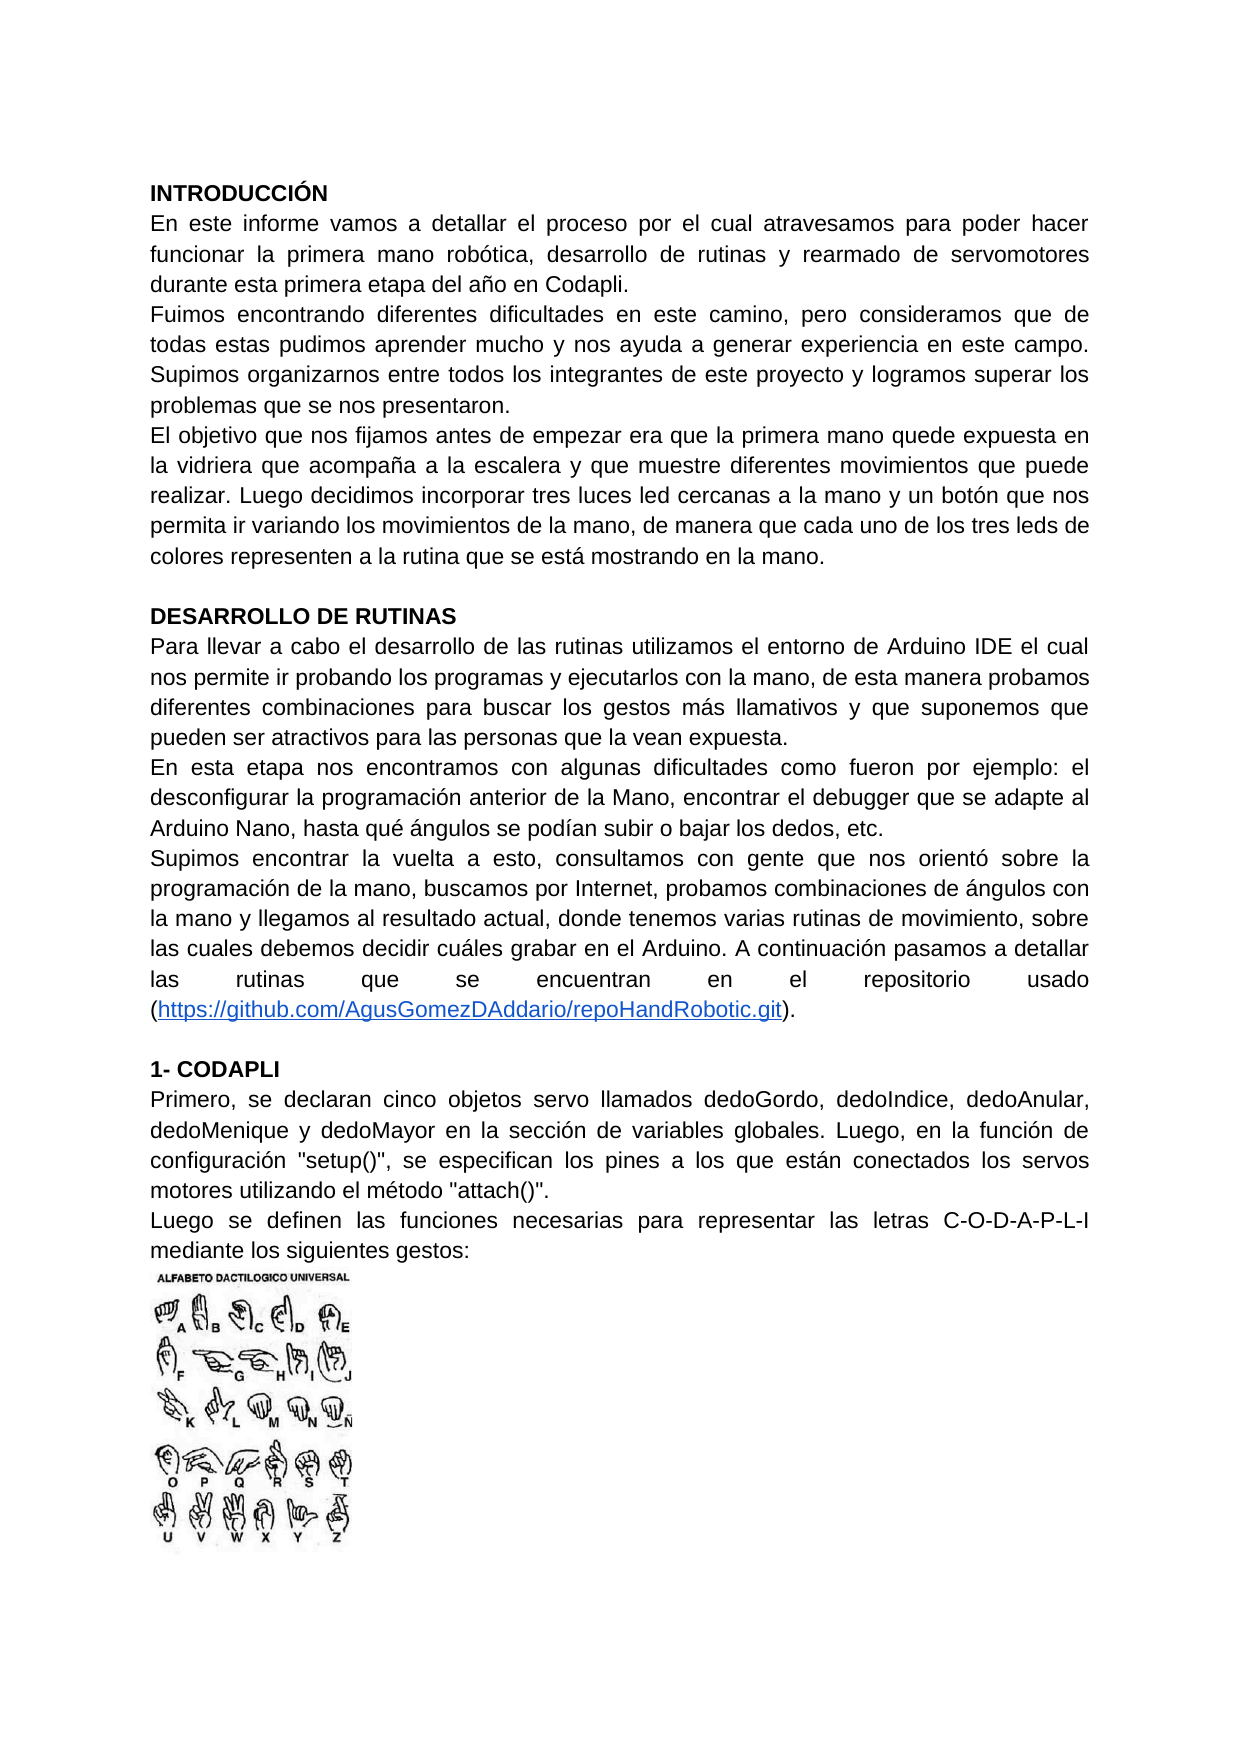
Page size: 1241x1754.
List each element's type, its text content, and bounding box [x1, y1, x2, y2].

picture [150, 1267, 353, 1556]
text Para llevar a cabo el desarrollo de las rutinas utilizamos el entorno de Arduino IDE el cual nos permite ir probando los programas y ejecutarlos con la mano, de esta manera probamos diferentes combinaciones para buscar los gestos más llamativos y que suponemos que pueden ser atractivos para las personas que la vean expuesta. [150, 633, 1090, 750]
text Primero, se declaran cinco objetos servo llamados dedoGordo, dedoIndice, dedoAnular, dedoMenique y dedoMayor en la sección de variables globales. Luego, en la función de configuración "setup()", se especifican los pines a los que están conectados los servos motores utilizando el método "attach()". [150, 1086, 1090, 1203]
text 1- CODAPLI [150, 1056, 1090, 1083]
text Fuimos encontrando diferentes dificultades en este camino, pero consideramos que de todas estas pudimos aprender mucho y nos ayuda a generar experiencia en este campo. Supimos organizarnos entre todos los integrantes de este proyecto y logramos superar los problemas que se nos presentaron. [150, 301, 1090, 418]
text DESARROLLO DE RUTINAS [150, 603, 1090, 629]
text En esta etapa nos encontramos con algunas dificultades como fueron por ejemplo: el desconfigurar la programación anterior de la Mano, encontrar el debugger que se adapte al Arduino Nano, hasta qué ángulos se podían subir o bajar los dedos, etc. [150, 754, 1090, 841]
text El objetivo que nos fijamos antes de empezar era que la primera mano quede expuesta en la vidriera que acompaña a la escalera y que muestre diferentes movimientos que puede realizar. Luego decidimos incorporar tres luces led cercanas a la mano y un botón que nos permita ir variando los movimientos de la mano, de manera que cada uno de los tres leds de colores representen a la rutina que se está mostrando en la mano. [150, 422, 1090, 569]
text Supimos encontrar la vuelta a esto, consultamos con gente que nos orientó sobre la programación de la mano, buscamos por Internet, probamos combinaciones de ángulos con la mano y llegamos al resultado actual, donde tenemos varias rutinas de movimiento, sobre las cuales debemos decidir cuáles grabar en el Arduino. A continuación pasamos a detallar las rutinas que se encuentran en el repositorio usado (https://github.com/AgusGomezDAddario/repoHandRobotic.git). [150, 845, 1090, 1022]
text Luego se definen las funciones necesarias para representar las letras C-O-D-A-P-L-I mediante los siguientes gestos: [150, 1207, 1090, 1264]
text INTRODUCCIÓN [150, 180, 1090, 207]
text En este informe vamos a detallar el proceso por el cual atravesamos para poder hacer funcionar la primera mano robótica, desarrollo de rutinas y rearmado de servomotores durante esta primera etapa del año en Codapli. [150, 210, 1090, 297]
